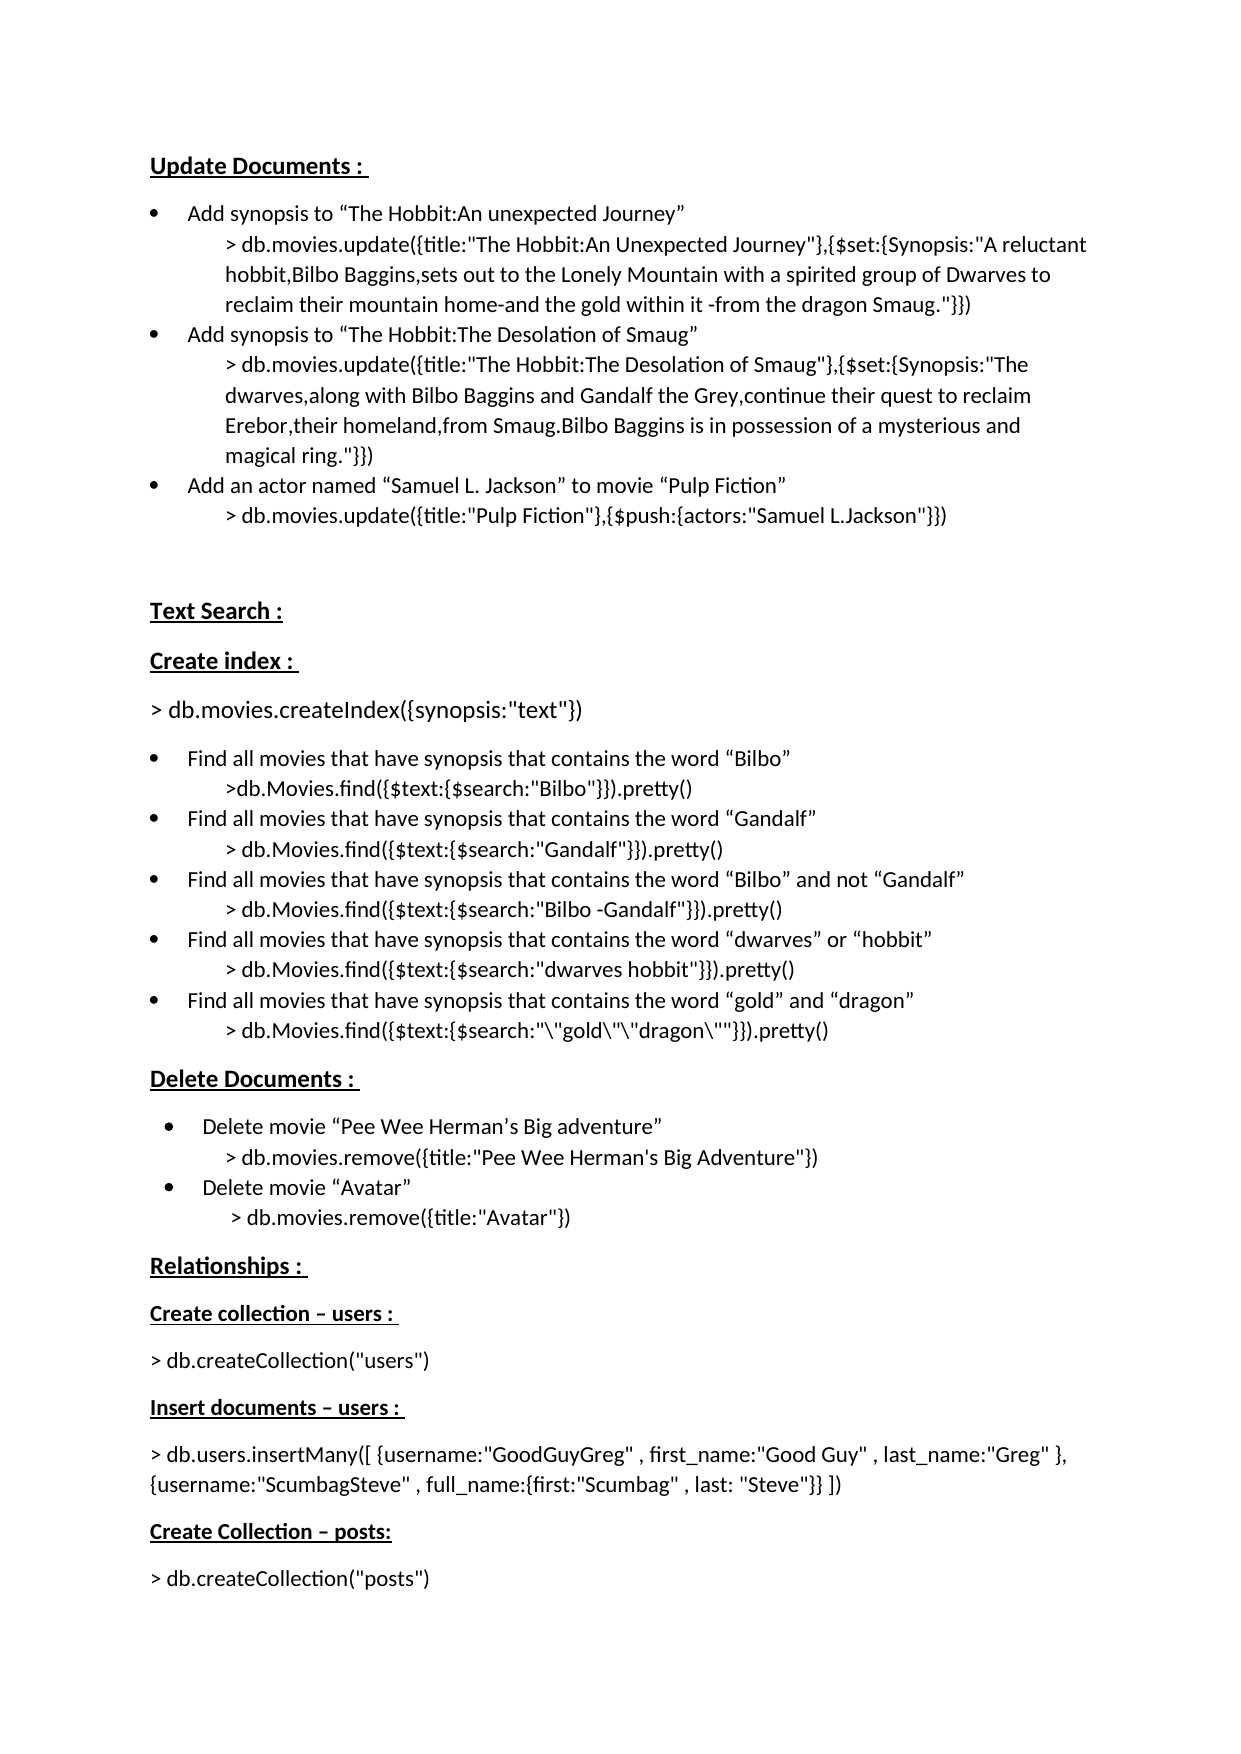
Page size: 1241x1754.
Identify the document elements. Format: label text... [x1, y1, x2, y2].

text Relationships : [150, 1250, 1090, 1281]
list Find all movies that have synopsis that contains the word “gold” and “dragon” [150, 986, 1090, 1014]
text Create Collection – posts: [150, 1517, 1090, 1545]
list Find all movies that have synopsis that contains the word “dwarves” or “hobbit” [150, 925, 1090, 953]
list >db.Movies.find({$text:{$search:"Bilbo"}}).pretty() [187, 774, 1090, 802]
text > db.createCollection("posts") [150, 1564, 1090, 1592]
text > db.movies.createIndex({synopsis:"text"}) [150, 694, 1090, 725]
text Create index : [150, 645, 1090, 676]
list Find all movies that have synopsis that contains the word “Bilbo” [150, 744, 1090, 772]
list > db.movies.remove({title:"Pee Wee Herman's Big Adventure"}) [202, 1143, 1090, 1171]
text Create collection – users : [150, 1299, 1090, 1328]
list Delete movie “Avatar” [165, 1173, 1090, 1201]
list > db.Movies.find({$text:{$search:"dwarves hobbit"}}).pretty() [187, 956, 1090, 984]
text Insert documents – users : [150, 1393, 1090, 1421]
list > db.Movies.find({$text:{$search:"Bilbo -Gandalf"}}).pretty() [187, 895, 1090, 923]
list Find all movies that have synopsis that contains the word “Bilbo” and not “Gandalf” [150, 865, 1090, 893]
list Add synopsis to “The Hobbit:An unexpected Journey” [150, 199, 1090, 228]
list Find all movies that have synopsis that contains the word “Gandalf” [150, 804, 1090, 833]
text > db.createCollection("users") [150, 1346, 1090, 1374]
list > db.Movies.find({$text:{$search:"\"gold\"\"dragon\""}}).pretty() [187, 1016, 1090, 1044]
list > db.movies.update({title:"The Hobbit:The Desolation of Smaug"},{$set:{Synopsis:"The dwarves,along with Bilbo Baggins and Gandalf the Grey,continue their quest to reclaim Erebor,their homeland,from Smaug.Bilbo Baggins is in possession of a mysterious and magical ring."}}) [225, 351, 1090, 469]
list > db.Movies.find({$text:{$search:"Gandalf"}}).pretty() [187, 835, 1090, 863]
list Delete movie “Pee Wee Herman’s Big adventure” [165, 1112, 1090, 1141]
text Text Search : [150, 595, 1090, 626]
list Add an actor named “Samuel L. Jackson” to movie “Pulp Fiction” [150, 471, 1090, 499]
list > db.movies.update({title:"The Hobbit:An Unexpected Journey"},{$set:{Synopsis:"A reluctant hobbit,Bilbo Baggins,sets out to the Lonely Mountain with a spirited group of Dwarves to reclaim their mountain home-and the gold within it -from the dragon Smaug."}}) [225, 230, 1090, 318]
list Add synopsis to “The Hobbit:The Desolation of Smaug” [150, 320, 1090, 348]
text > db.users.insertMany([ {username:"GoodGuyGreg" , first_name:"Good Guy" , last_name:"Greg" }, {username:"ScumbagSteve" , full_name:{first:"Scumbag" , last: "Steve"}} ]) [150, 1440, 1090, 1498]
text Update Documents : [150, 150, 1090, 181]
list > db.movies.update({title:"Pulp Fiction"},{$push:{actors:"Samuel L.Jackson"}}) [225, 502, 1090, 530]
text Delete Documents : [150, 1063, 1090, 1093]
list > db.movies.remove({title:"Avatar"}) [225, 1203, 1090, 1231]
